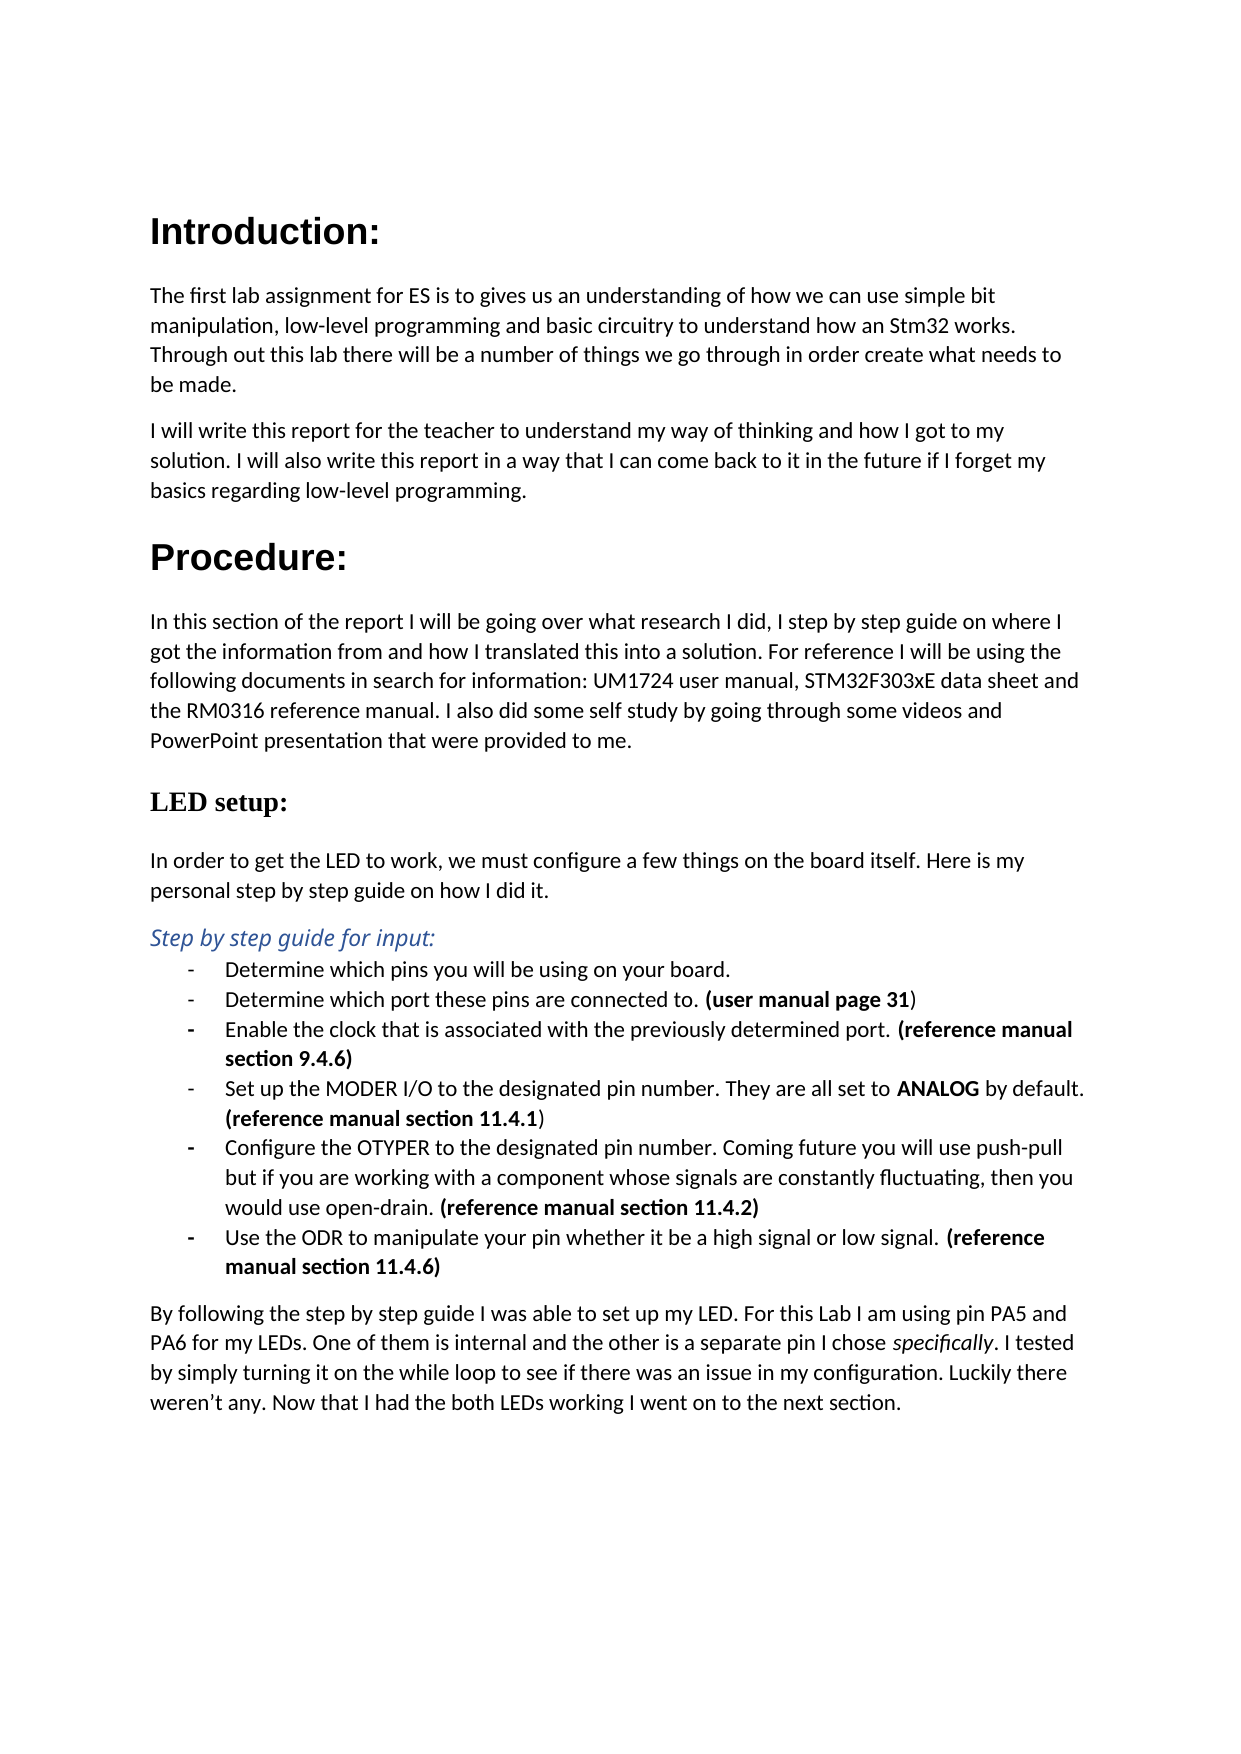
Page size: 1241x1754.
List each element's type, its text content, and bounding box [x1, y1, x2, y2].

subtitle LED setup: [150, 785, 1090, 817]
list Set up the MODER I/O to the designated pin number. They are all set to ANALOG by default. (reference manual section 11.4.1) [187, 1074, 1090, 1132]
list Determine which pins you will be using on your board. [187, 955, 1090, 983]
subtitle Step by step guide for input: [150, 922, 1090, 953]
text By following the step by step guide I was able to set up my LED. For this Lab I am using pin PA5 and PA6 for my LEDs. One of them is internal and the other is a separate pin I chose specifically. I tested by simply turning it on the while loop to see if there was an issue in my configuration. Luckily there weren’t any. Now that I had the both LEDs working I went on to the next section. [150, 1299, 1090, 1416]
text In this section of the report I will be going over what research I did, I step by step guide on where I got the information from and how I translated this into a solution. For reference I will be using the following documents in search for information: UM1724 user manual, STM32F303xE data sheet and the RM0316 reference manual. I also did some self study by going through some videos and PowerPoint presentation that were provided to me. [150, 607, 1090, 754]
subtitle Introduction: [150, 209, 1090, 252]
text The first lab assignment for ES is to gives us an understanding of how we can use simple bit manipulation, low-level programming and basic circuitry to understand how an Stm32 works. Through out this lab there will be a number of things we go through in order create what needs to be made. [150, 281, 1090, 398]
subtitle Procedure: [150, 535, 1090, 578]
list Enable the clock that is associated with the previously determined port. (reference manual section 9.4.6) [187, 1015, 1090, 1072]
list Configure the OTYPER to the designated pin number. Coming future you will use push-pull but if you are working with a component whose signals are constantly fluctuating, then you would use open-drain. (reference manual section 11.4.2) [187, 1133, 1090, 1221]
text In order to get the LED to work, we must configure a few things on the board itself. Here is my personal step by step guide on how I did it. [150, 846, 1090, 904]
list Determine which port these pins are connected to. (user manual page 31) [187, 985, 1090, 1013]
text I will write this report for the teacher to understand my way of thinking and how I got to my solution. I will also write this report in a way that I can come back to it in the future if I forget my basics regarding low-level programming. [150, 417, 1090, 504]
list Use the ODR to manipulate your pin whether it be a high signal or low signal. (reference manual section 11.4.6) [187, 1223, 1090, 1280]
